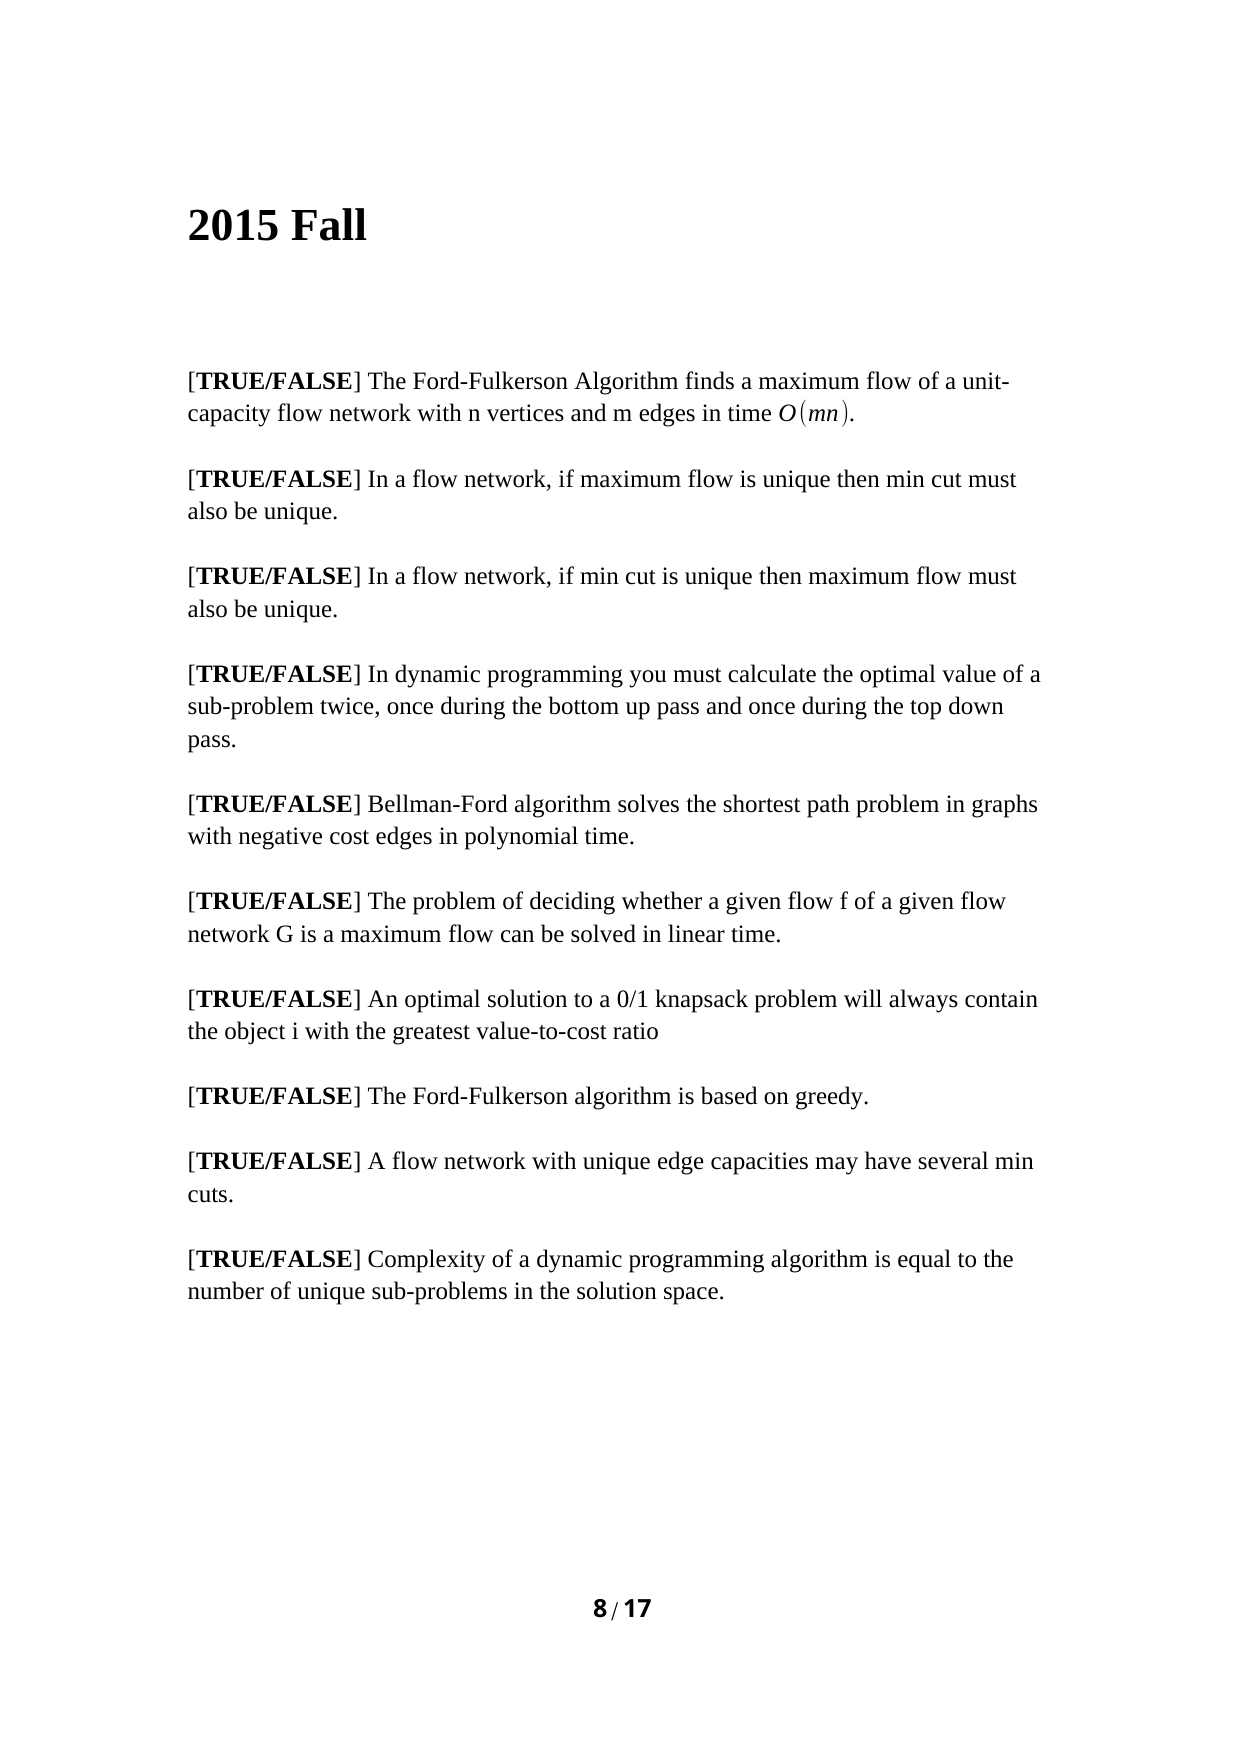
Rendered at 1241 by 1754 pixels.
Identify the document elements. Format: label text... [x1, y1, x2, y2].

text [TRUE/FALSE] Bellman-Ford algorithm solves the shortest path problem in graphs with negative cost edges in polynomial time. [187, 787, 1053, 852]
text [TRUE/FALSE] An optimal solution to a 0/1 knapsack problem will always contain the object i with the greatest value-to-cost ratio [187, 982, 1053, 1047]
text [TRUE/FALSE] In dynamic programming you must calculate the optimal value of a sub-problem twice, once during the bottom up pass and once during the top down pass. [187, 657, 1053, 754]
text [TRUE/FALSE] The problem of deciding whether a given flow f of a given flow network G is a maximum flow can be solved in linear time. [187, 884, 1053, 949]
text [TRUE/FALSE] Complexity of a dynamic programming algorithm is equal to the number of unique sub-problems in the solution space. [187, 1242, 1053, 1307]
text [TRUE/FALSE] The Ford-Fulkerson algorithm is based on greedy. [187, 1079, 1053, 1112]
subtitle 2015 Fall [187, 191, 1053, 256]
text [TRUE/FALSE] A flow network with unique edge capacities may have several min cuts. [187, 1144, 1053, 1209]
text [TRUE/FALSE] In a flow network, if maximum flow is unique then min cut must also be unique. [187, 462, 1053, 527]
text [TRUE/FALSE] In a flow network, if min cut is unique then maximum flow must also be unique. [187, 559, 1053, 624]
text [TRUE/FALSE] The Ford-Fulkerson Algorithm finds a maximum flow of a unit-capacity flow network with n vertices and m edges in time . [187, 364, 1053, 429]
